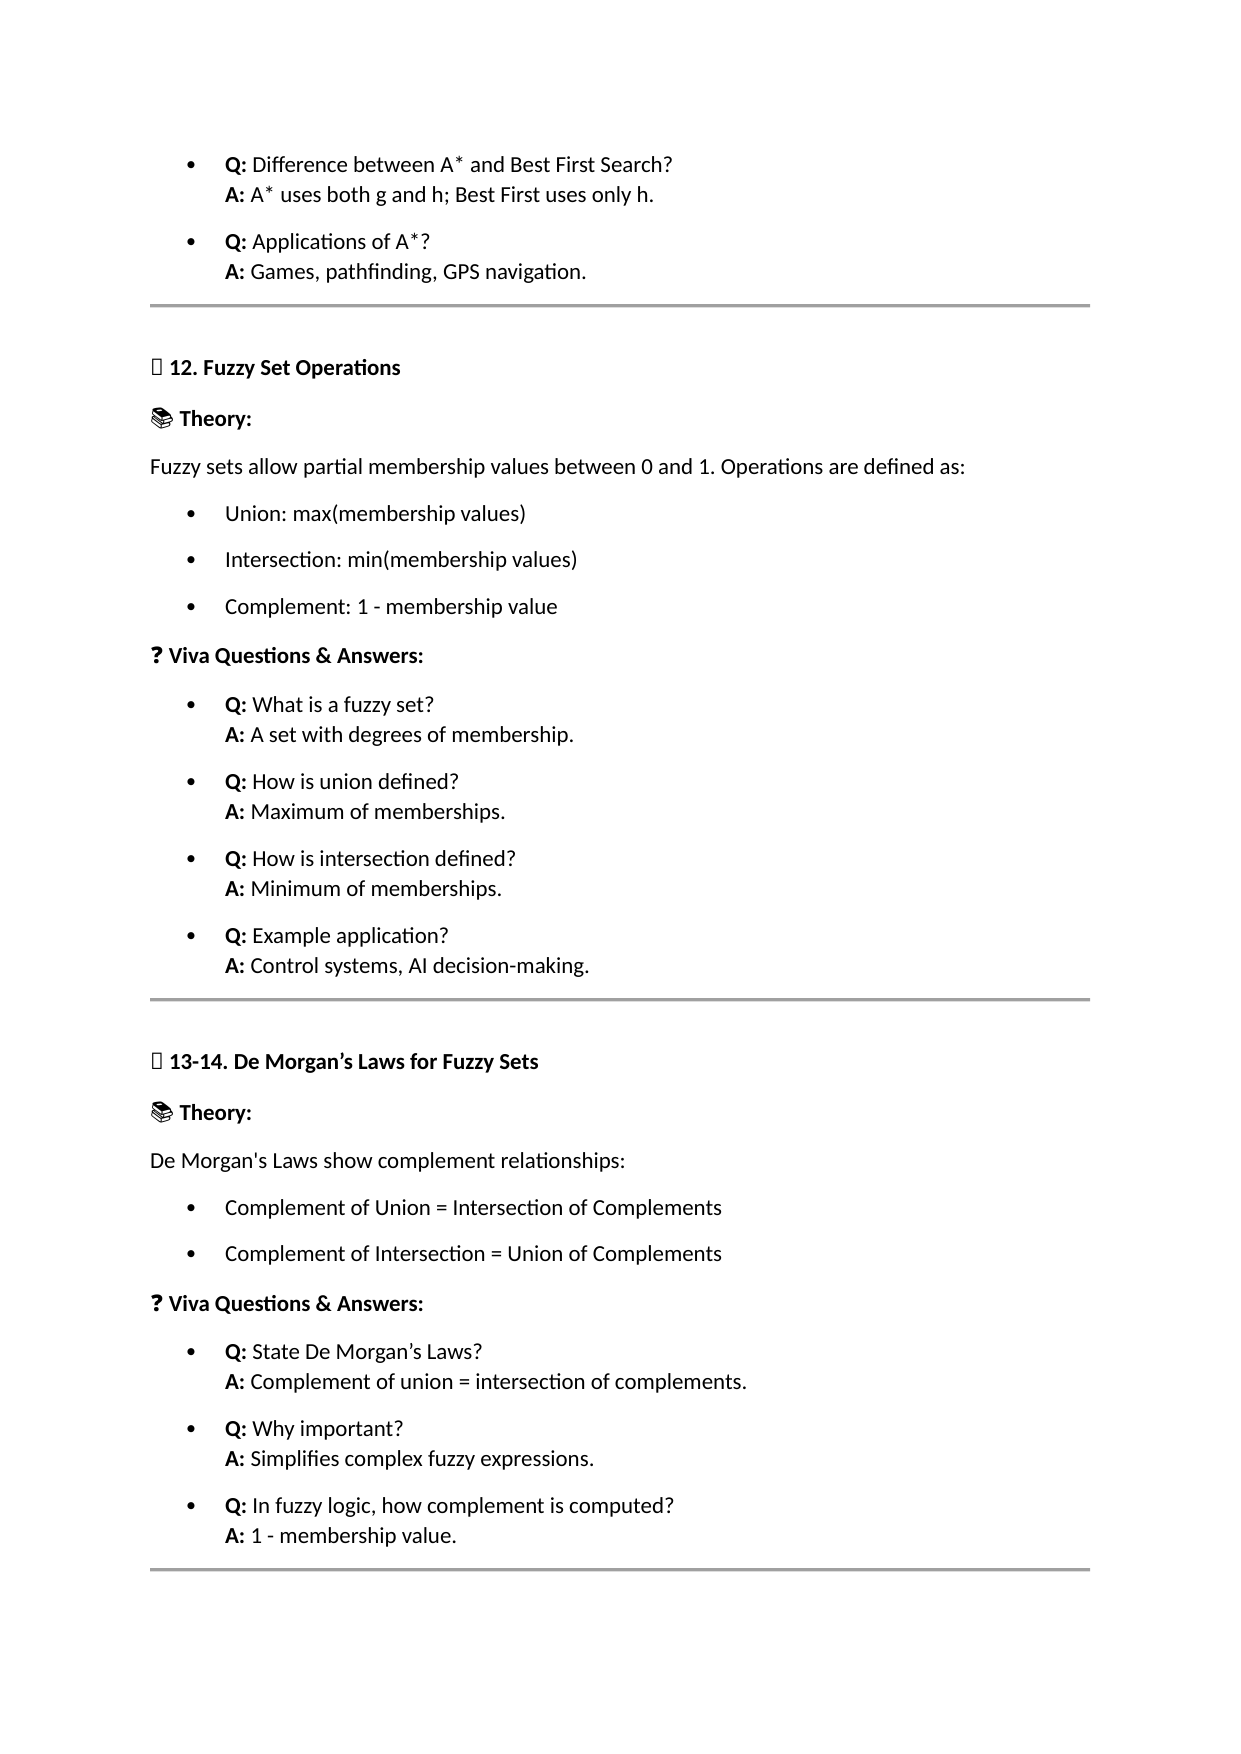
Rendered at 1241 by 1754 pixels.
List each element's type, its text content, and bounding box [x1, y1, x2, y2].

list Q: What is a fuzzy set? A: A set with degrees of membership. [187, 690, 1090, 748]
text ✨ 13-14. De Morgan’s Laws for Fuzzy Sets [150, 1045, 1090, 1076]
text ❓ Viva Questions & Answers: [150, 639, 1090, 671]
list Intersection: min(membership values) [187, 546, 1090, 574]
list Q: State De Morgan’s Laws? A: Complement of union = intersection of complements. [187, 1337, 1090, 1395]
list Complement of Union = Intersection of Complements [187, 1193, 1090, 1221]
text 📚 Theory: [150, 401, 1090, 433]
text ✨ 12. Fuzzy Set Operations [150, 351, 1090, 382]
list Q: Applications of A*? A: Games, pathfinding, GPS navigation. [187, 227, 1090, 285]
text 📚 Theory: [150, 1095, 1090, 1127]
list Q: How is union defined? A: Maximum of memberships. [187, 767, 1090, 825]
list Q: Example application? A: Control systems, AI decision-making. [187, 921, 1090, 979]
text De Morgan's Laws show complement relationships: [150, 1146, 1090, 1174]
list Q: Why important? A: Simplifies complex fuzzy expressions. [187, 1414, 1090, 1472]
list Complement of Intersection = Union of Complements [187, 1239, 1090, 1268]
list Q: Difference between A* and Best First Search? A: A* uses both g and h; Best First uses only h. [187, 150, 1090, 208]
list Union: max(membership values) [187, 499, 1090, 527]
list Q: In fuzzy logic, how complement is computed? A: 1 - membership value. [187, 1491, 1090, 1549]
list Q: How is intersection defined? A: Minimum of memberships. [187, 844, 1090, 902]
text Fuzzy sets allow partial membership values between 0 and 1. Operations are defined as: [150, 452, 1090, 480]
list Complement: 1 - membership value [187, 592, 1090, 621]
text ❓ Viva Questions & Answers: [150, 1286, 1090, 1318]
